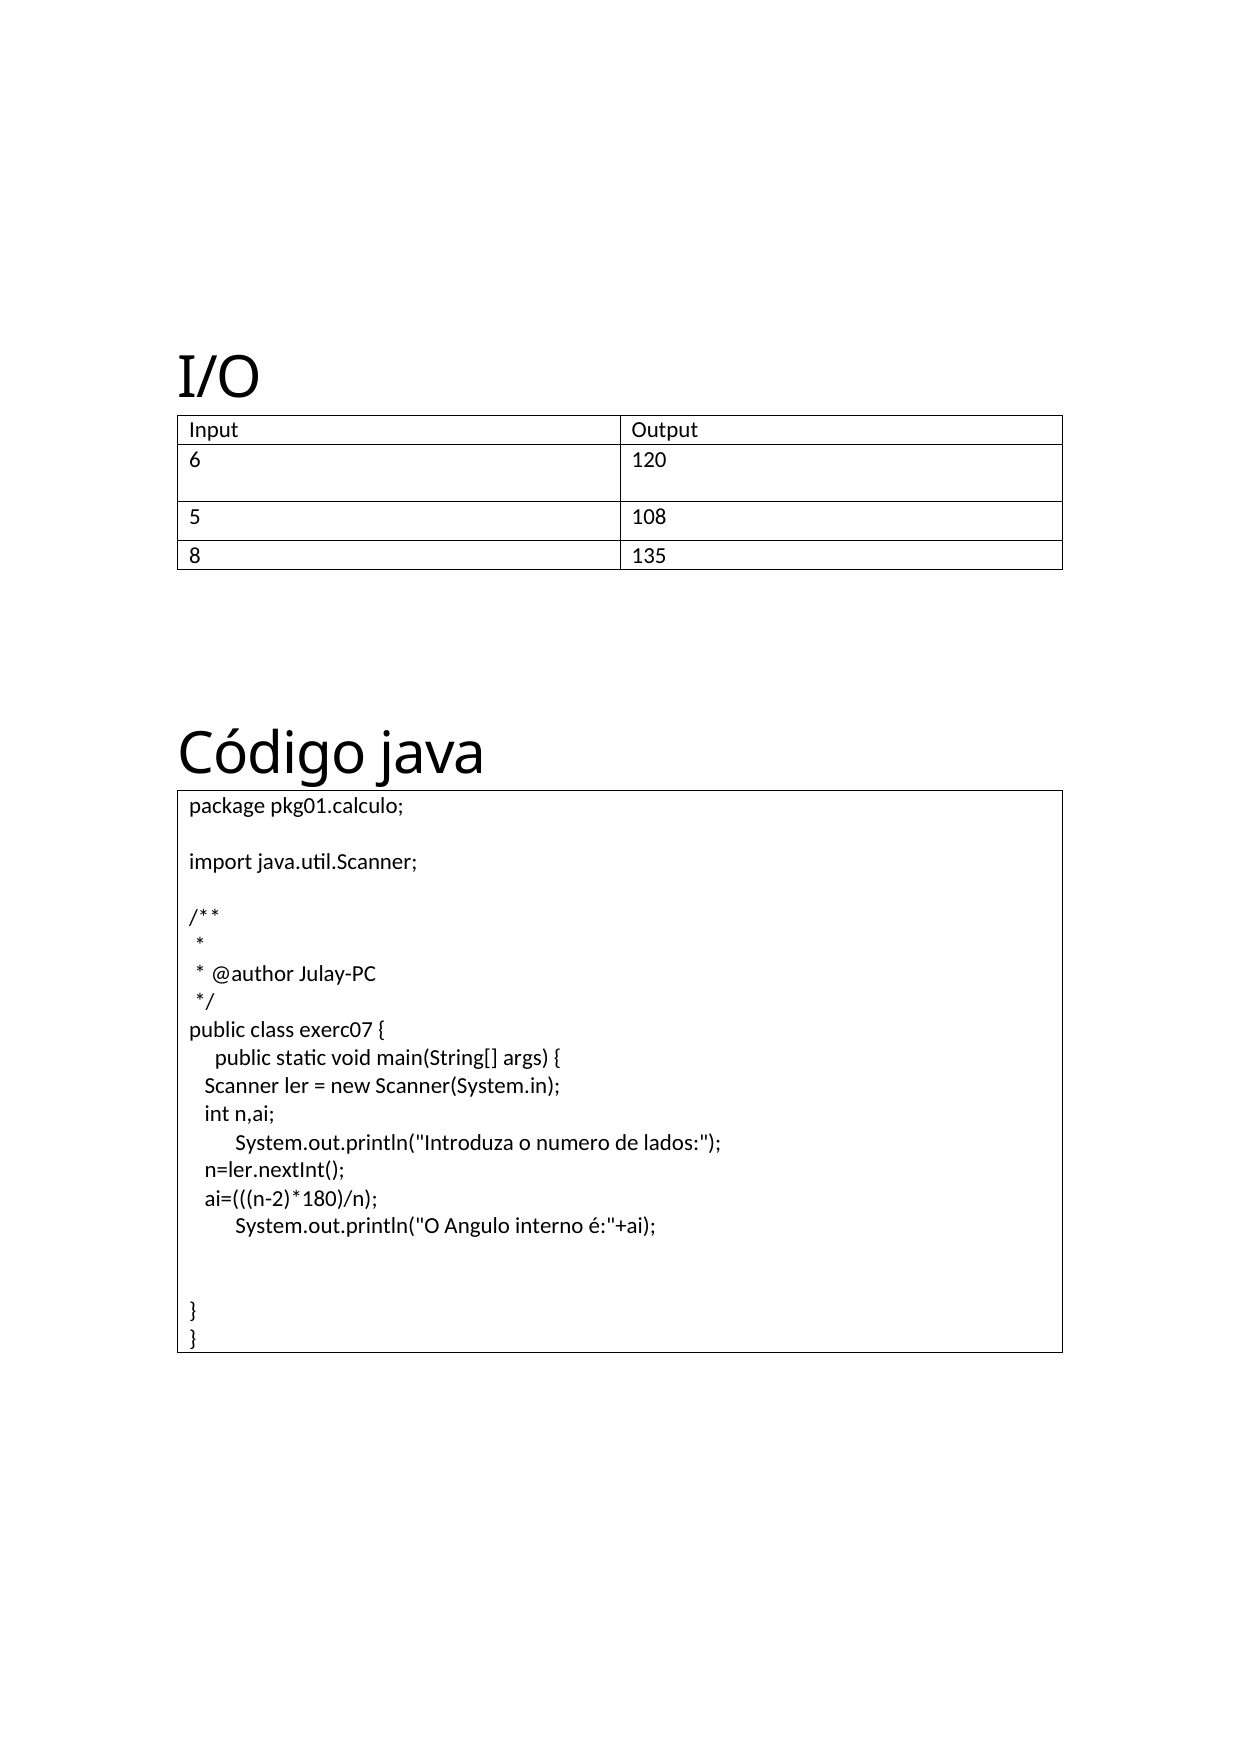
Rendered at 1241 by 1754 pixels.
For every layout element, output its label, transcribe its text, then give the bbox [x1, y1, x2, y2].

table_header package pkg01.calculo; import java.util.Scanner; /** * * @author Julay-PC */ public class exerc07 { public static void main(String[] args) { Scanner ler = new Scanner(System.in); int n,ai; System.out.println("Introduza o numero de lados:"); n=ler.nextInt(); ai=(((n-2)*180)/n); System.out.println("O Angulo interno é:"+ai); } } [178, 791, 1062, 1352]
table_cell 120 [621, 445, 1062, 501]
table_header Output [621, 416, 1062, 444]
table_cell 5 [178, 502, 620, 540]
table_header Input [178, 416, 620, 444]
table_cell 8 [178, 541, 620, 569]
table_cell 108 [621, 502, 1062, 540]
title Código java [177, 711, 1063, 790]
table_cell 6 [178, 445, 620, 501]
table_cell 135 [621, 541, 1062, 569]
title I/O [177, 335, 1063, 414]
